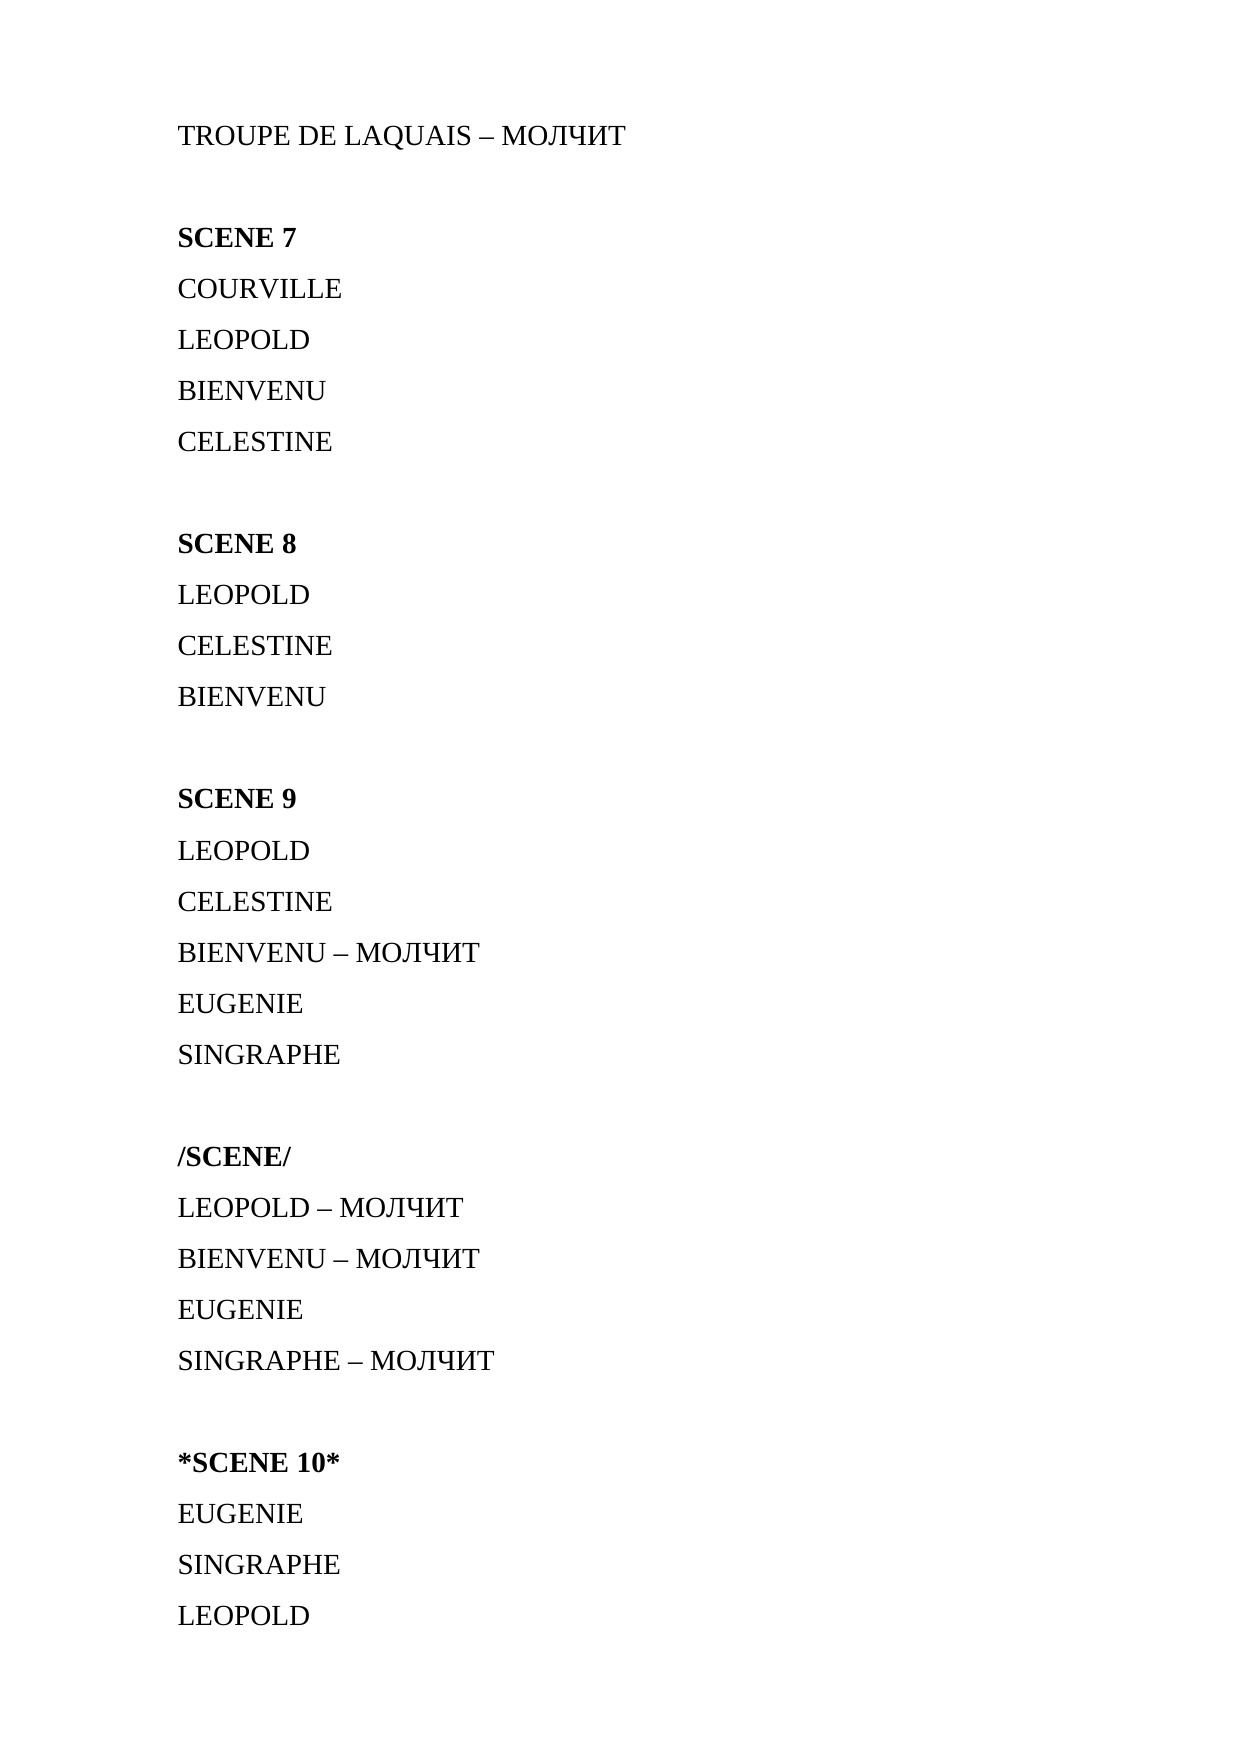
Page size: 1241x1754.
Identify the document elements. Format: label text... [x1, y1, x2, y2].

text BIENVENU [177, 373, 1152, 407]
text SCENE 9 [177, 782, 1152, 815]
text SCENE 8 [177, 526, 1152, 560]
text *SCENE 10* [177, 1445, 1152, 1479]
text EUGENIE [177, 986, 1152, 1019]
text CELESTINE [177, 424, 1152, 458]
text CELESTINE [177, 884, 1152, 917]
text SINGRAPHE [177, 1037, 1152, 1070]
text BIENVENU – МОЛЧИТ [177, 1241, 1152, 1274]
text SINGRAPHE – МОЛЧИТ [177, 1343, 1152, 1377]
text BIENVENU [177, 679, 1152, 713]
text LEOPOLD [177, 577, 1152, 611]
text EUGENIE [177, 1292, 1152, 1326]
text CELESTINE [177, 628, 1152, 662]
text COURVILLE [177, 271, 1152, 305]
text SINGRAPHE [177, 1547, 1152, 1581]
text LEOPOLD – МОЛЧИТ [177, 1190, 1152, 1223]
text /SCENE/ [177, 1139, 1152, 1172]
text EUGENIE [177, 1496, 1152, 1530]
text LEOPOLD [177, 1598, 1152, 1632]
text SCENE 7 [177, 220, 1152, 254]
text BIENVENU – МОЛЧИТ [177, 935, 1152, 968]
text LEOPOLD [177, 322, 1152, 356]
text TROUPE DE LAQUAIS – МОЛЧИТ [177, 118, 1152, 152]
text LEOPOLD [177, 833, 1152, 866]
